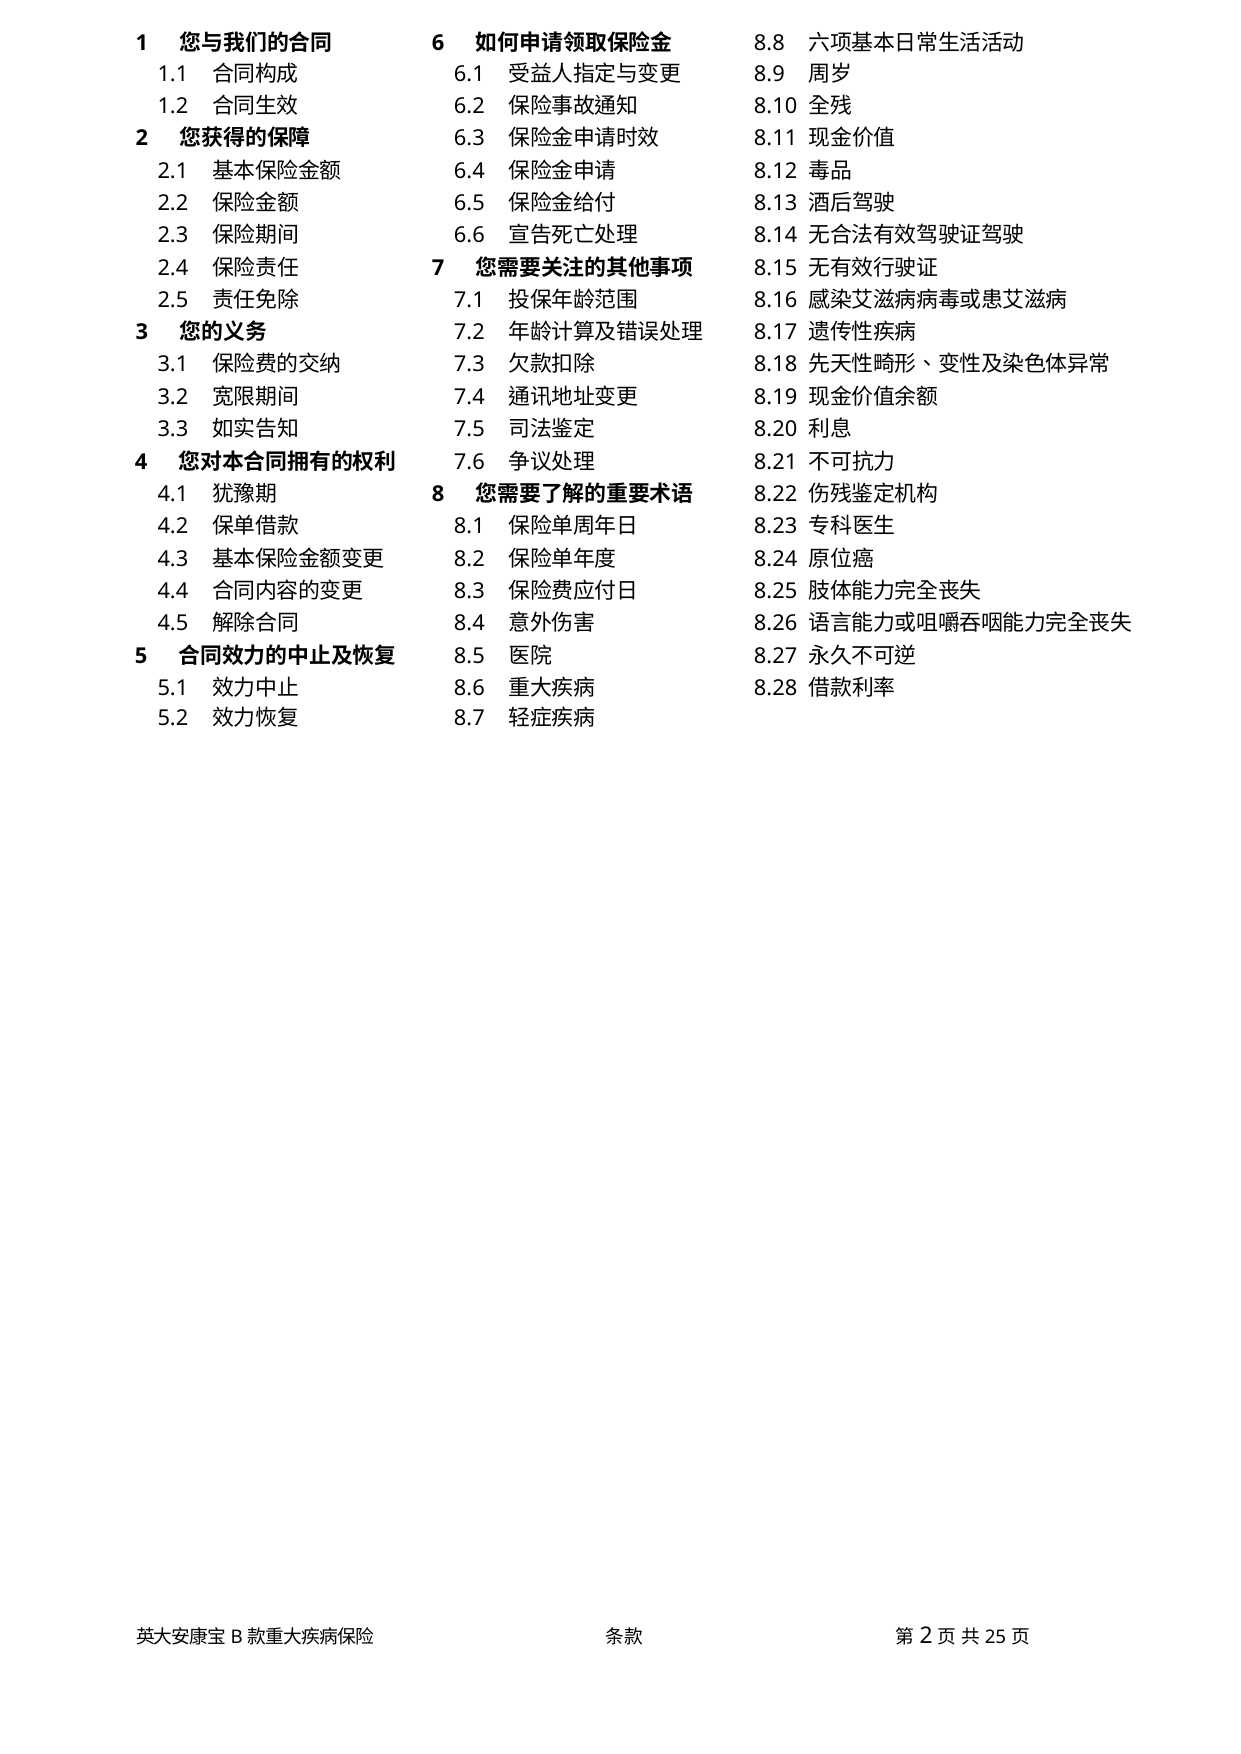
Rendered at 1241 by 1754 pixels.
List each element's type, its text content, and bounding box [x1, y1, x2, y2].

table_header 如何申请领取保险金 受益人指定与变更 保险事故通知 保险金申请时效 保险金申请 保险金给付 宣告死亡处理 您需要关注的其他事项 投保年龄范围 年龄计算及错误处理 欠款扣除 通讯地址变更 司法鉴定 争议处理 您需要了解的重要术语 保险单周年日 保险单年度 保险费应付日 意外伤害 医院 重大疾病 轻症疾病 [415, 33, 729, 731]
table_header 六项基本日常生活活动 周岁 全残 现金价值 毒品 酒后驾驶 无合法有效驾驶证驾驶 无有效行驶证 感染艾滋病病毒或患艾滋病 遗传性疾病 先天性畸形、变性及染色体异常 现金价值余额 利息 不可抗力 伤残鉴定机构 专科医生 原位癌 肢体能力完全丧失 语言能力或咀嚼吞咽能力完全丧失 永久不可逆 借款利率 [730, 33, 1158, 731]
table_header 您与我们的合同 合同构成 合同生效 您获得的保障 基本保险金额 保险金额 保险期间 保险责任 责任免除 您的义务 保险费的交纳 宽限期间 如实告知 您对本合同拥有的权利 犹豫期 保单借款 基本保险金额变更 合同内容的变更 解除合同 合同效力的中止及恢复 效力中止 效力恢复 [114, 33, 415, 731]
